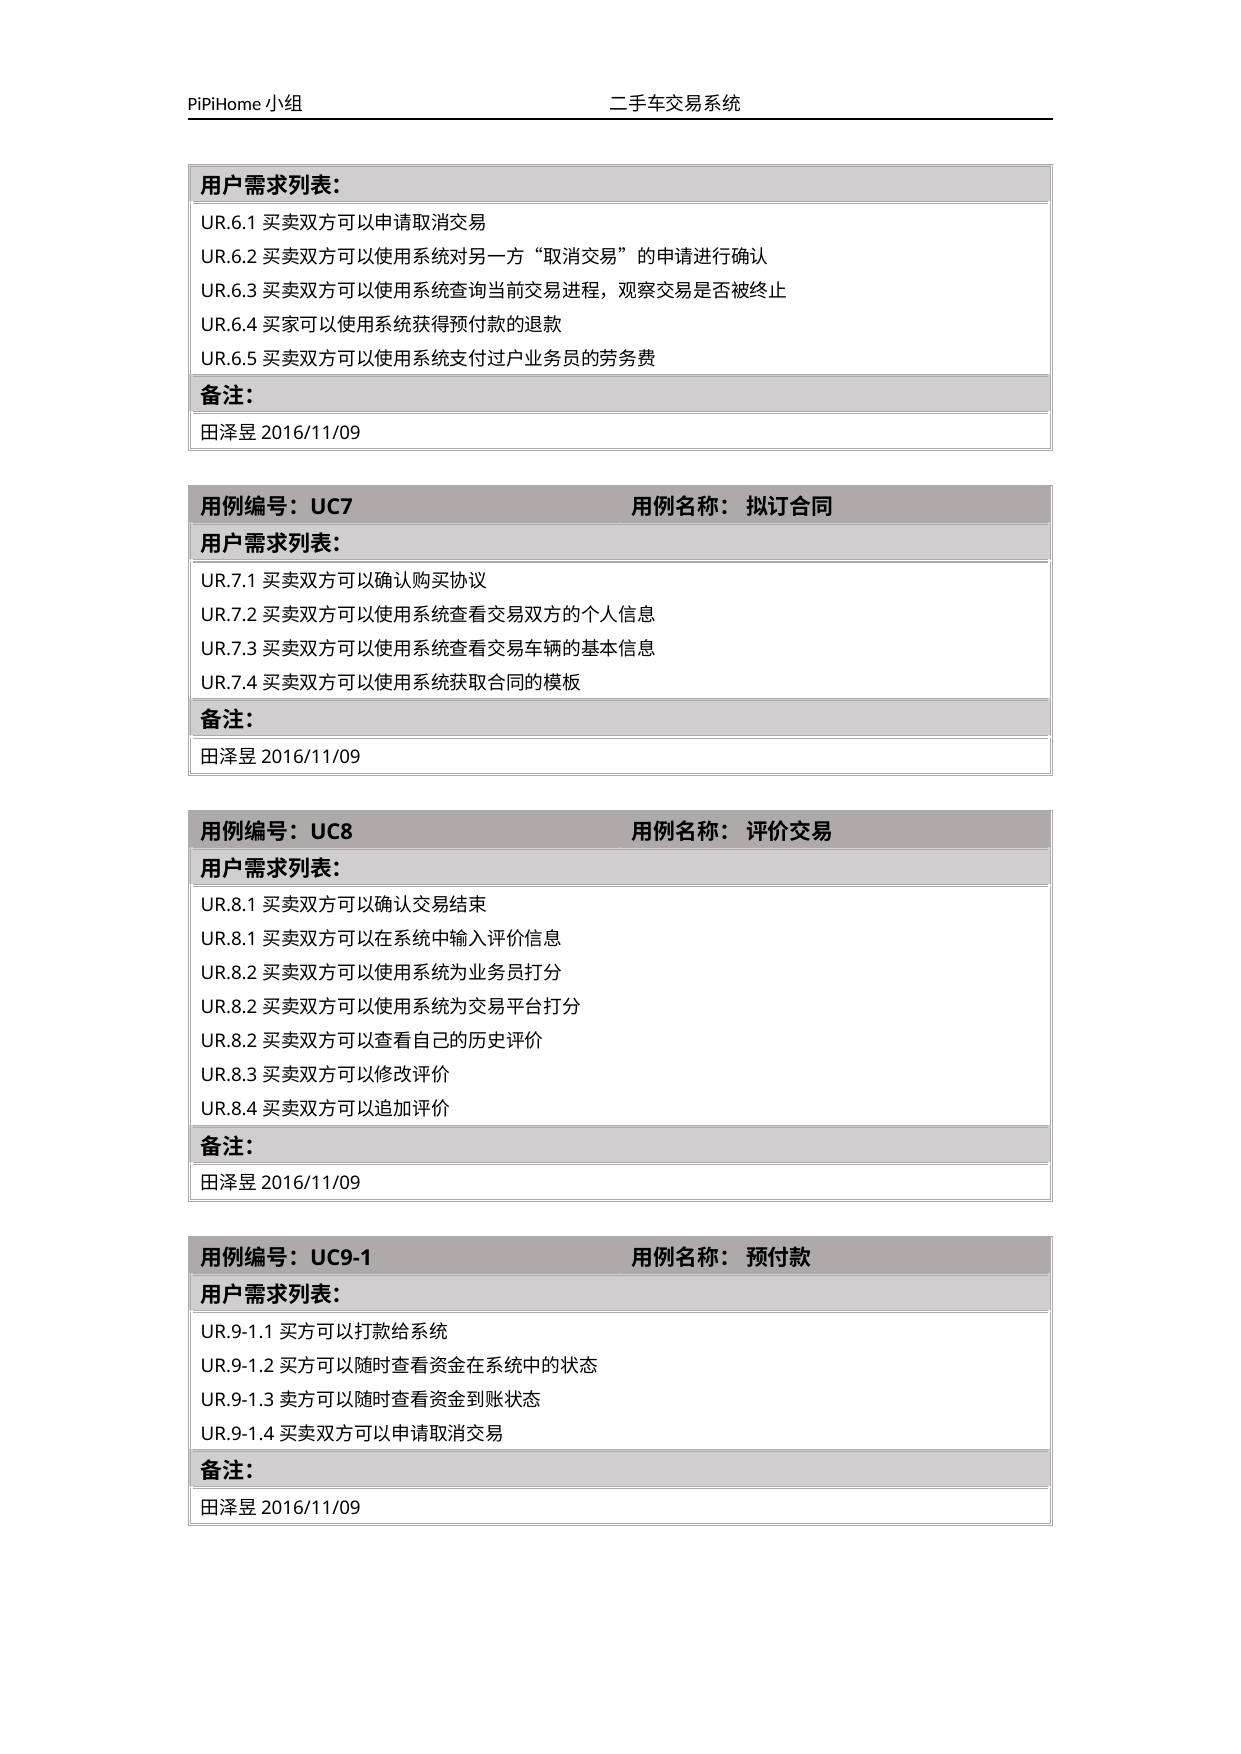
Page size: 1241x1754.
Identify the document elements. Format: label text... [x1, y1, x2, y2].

table_cell 田泽昱 2016/11/09 [189, 735, 1051, 772]
table_cell 田泽昱 2016/11/09 [189, 411, 1051, 448]
table_cell UR.6.1 买卖双方可以申请取消交易 UR.6.2 买卖双方可以使用系统对另一方“取消交易”的申请进行确认 UR.6.3 买卖双方可以使用系统查询当前交易进程，观察交易是否被终止 UR.6.4 买家可以使用系统获得预付款的退款 UR.6.5 买卖双方可以使用系统支付过户业务员的劳务费 [189, 201, 1051, 374]
table_cell 备注： [189, 1449, 1051, 1486]
table_header 用例名称： 预付款 [620, 1239, 1050, 1273]
table_cell 用户需求列表： [191, 847, 1050, 884]
table_header 用例名称： 评价交易 [620, 813, 1050, 847]
table_cell 田泽昱 2016/11/09 [189, 1486, 1051, 1523]
table_cell UR.7.1 买卖双方可以确认购买协议 UR.7.2 买卖双方可以使用系统查看交易双方的个人信息 UR.7.3 买卖双方可以使用系统查看交易车辆的基本信息 UR.7.4 买卖双方可以使用系统获取合同的模板 [189, 559, 1051, 698]
table_header 用例名称： 拟订合同 [620, 488, 1050, 522]
table_cell UR.8.1 买卖双方可以确认交易结束 UR.8.1 买卖双方可以在系统中输入评价信息 UR.8.2 买卖双方可以使用系统为业务员打分 UR.8.2 买卖双方可以使用系统为交易平台打分 UR.8.2 买卖双方可以查看自己的历史评价 UR.8.3 买卖双方可以修改评价 UR.8.4 买卖双方可以追加评价 [191, 884, 1050, 1124]
table_cell 用户需求列表： [189, 1273, 1051, 1310]
table_cell 田泽昱 2016/11/09 [191, 1162, 1050, 1199]
table_header 用例编号：UC8 [191, 813, 620, 847]
table_header 用例编号：UC9-1 [191, 1239, 620, 1273]
table_cell UR.9-1.1 买方可以打款给系统 UR.9-1.2 买方可以随时查看资金在系统中的状态 UR.9-1.3 卖方可以随时查看资金到账状态 UR.9-1.4 买卖双方可以申请取消交易 [189, 1310, 1051, 1449]
table_cell 备注： [189, 374, 1051, 411]
table_cell 备注： [191, 1125, 1050, 1162]
table_cell 用户需求列表： [191, 167, 1050, 201]
table_header 用例编号：UC7 [191, 488, 620, 522]
table_cell 备注： [189, 698, 1051, 735]
table_cell 用户需求列表： [189, 522, 1051, 559]
